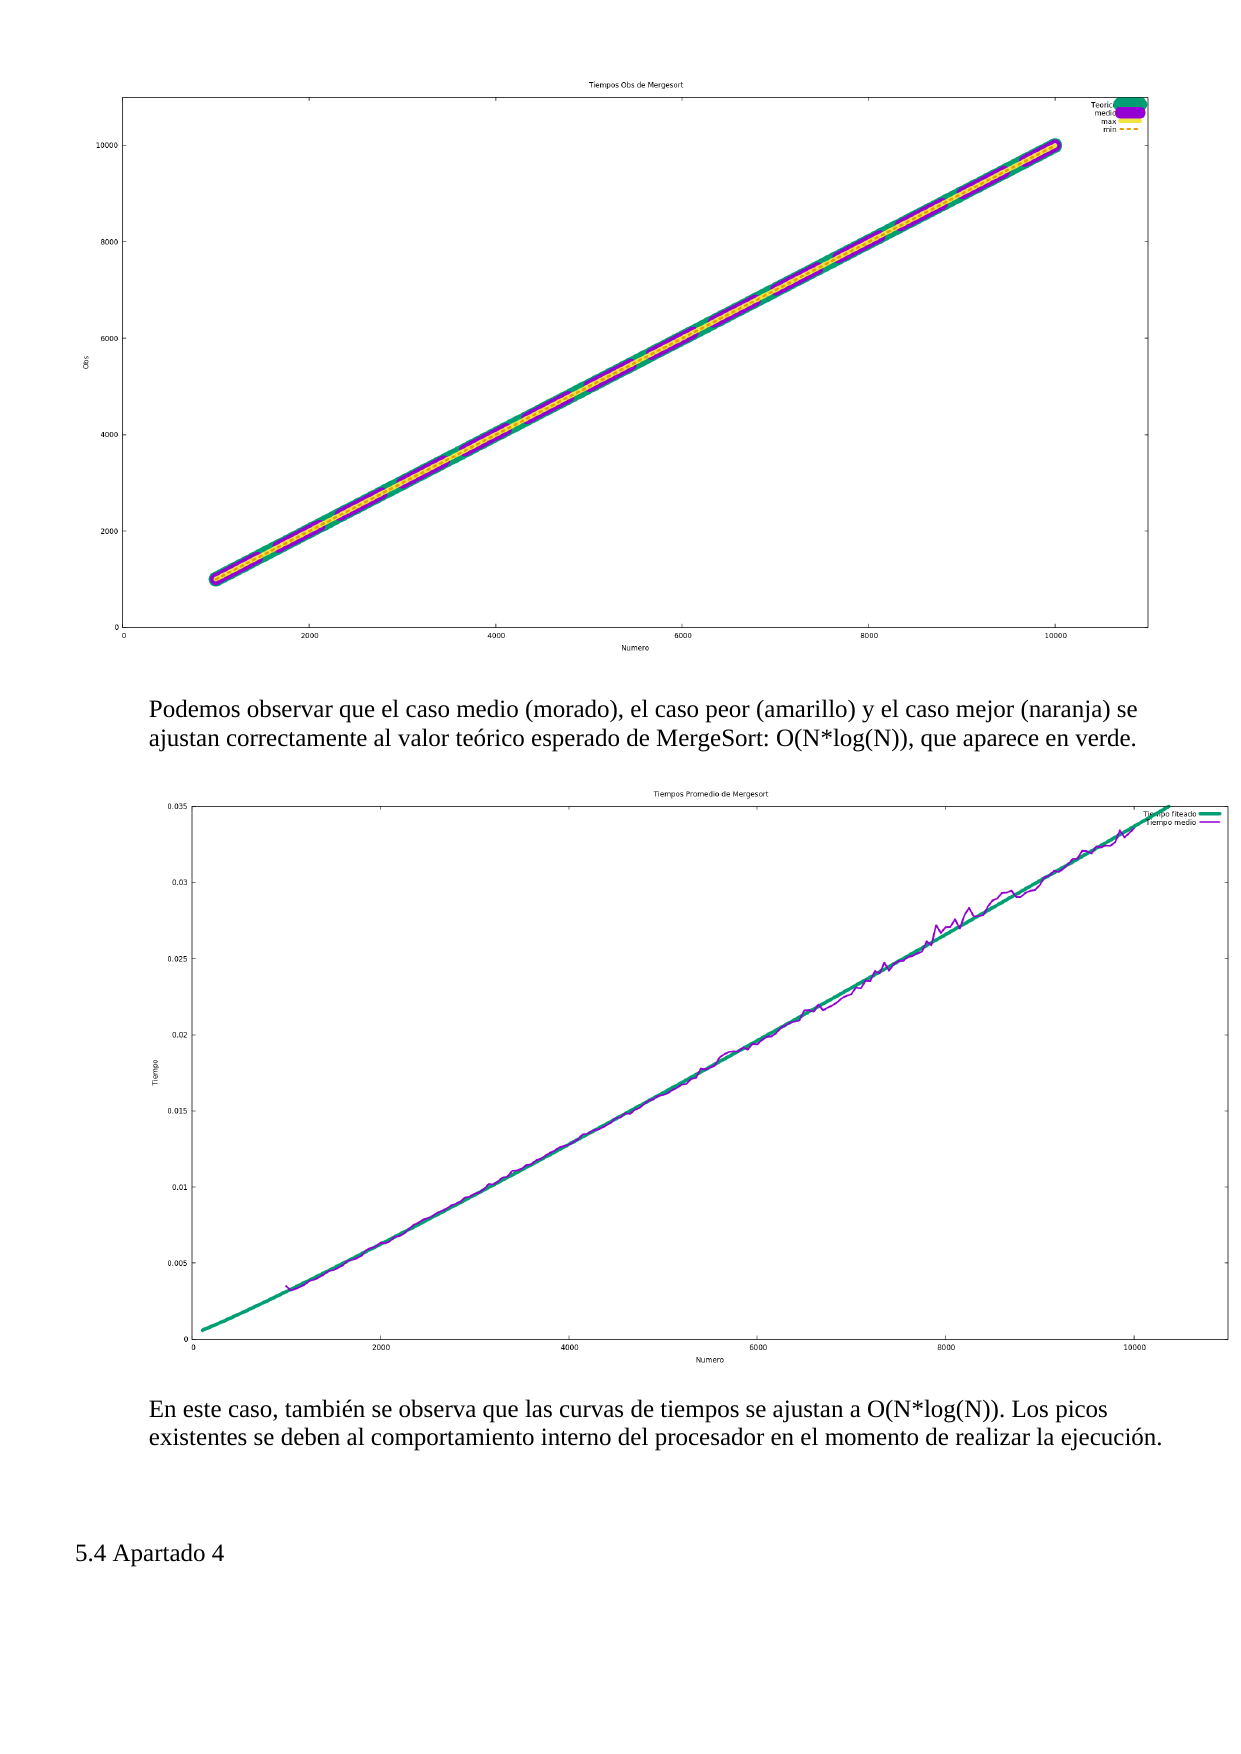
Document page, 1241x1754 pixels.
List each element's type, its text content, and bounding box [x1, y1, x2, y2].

text 5.4 Apartado 4 [75, 1538, 1165, 1566]
picture [148, 781, 1240, 1365]
text En este caso, también se observa que las curvas de tiempos se ajustan a O(N*log(N)). Los picos existentes se deben al comportamiento interno del procesador en el momento de realizar la ejecución. [149, 1394, 1165, 1451]
picture [79, 73, 1160, 653]
text Podemos observar que el caso medio (morado), el caso peor (amarillo) y el caso mejor (naranja) se ajustan correctamente al valor teórico esperado de MergeSort: O(N*log(N)), que aparece en verde. [149, 694, 1165, 752]
